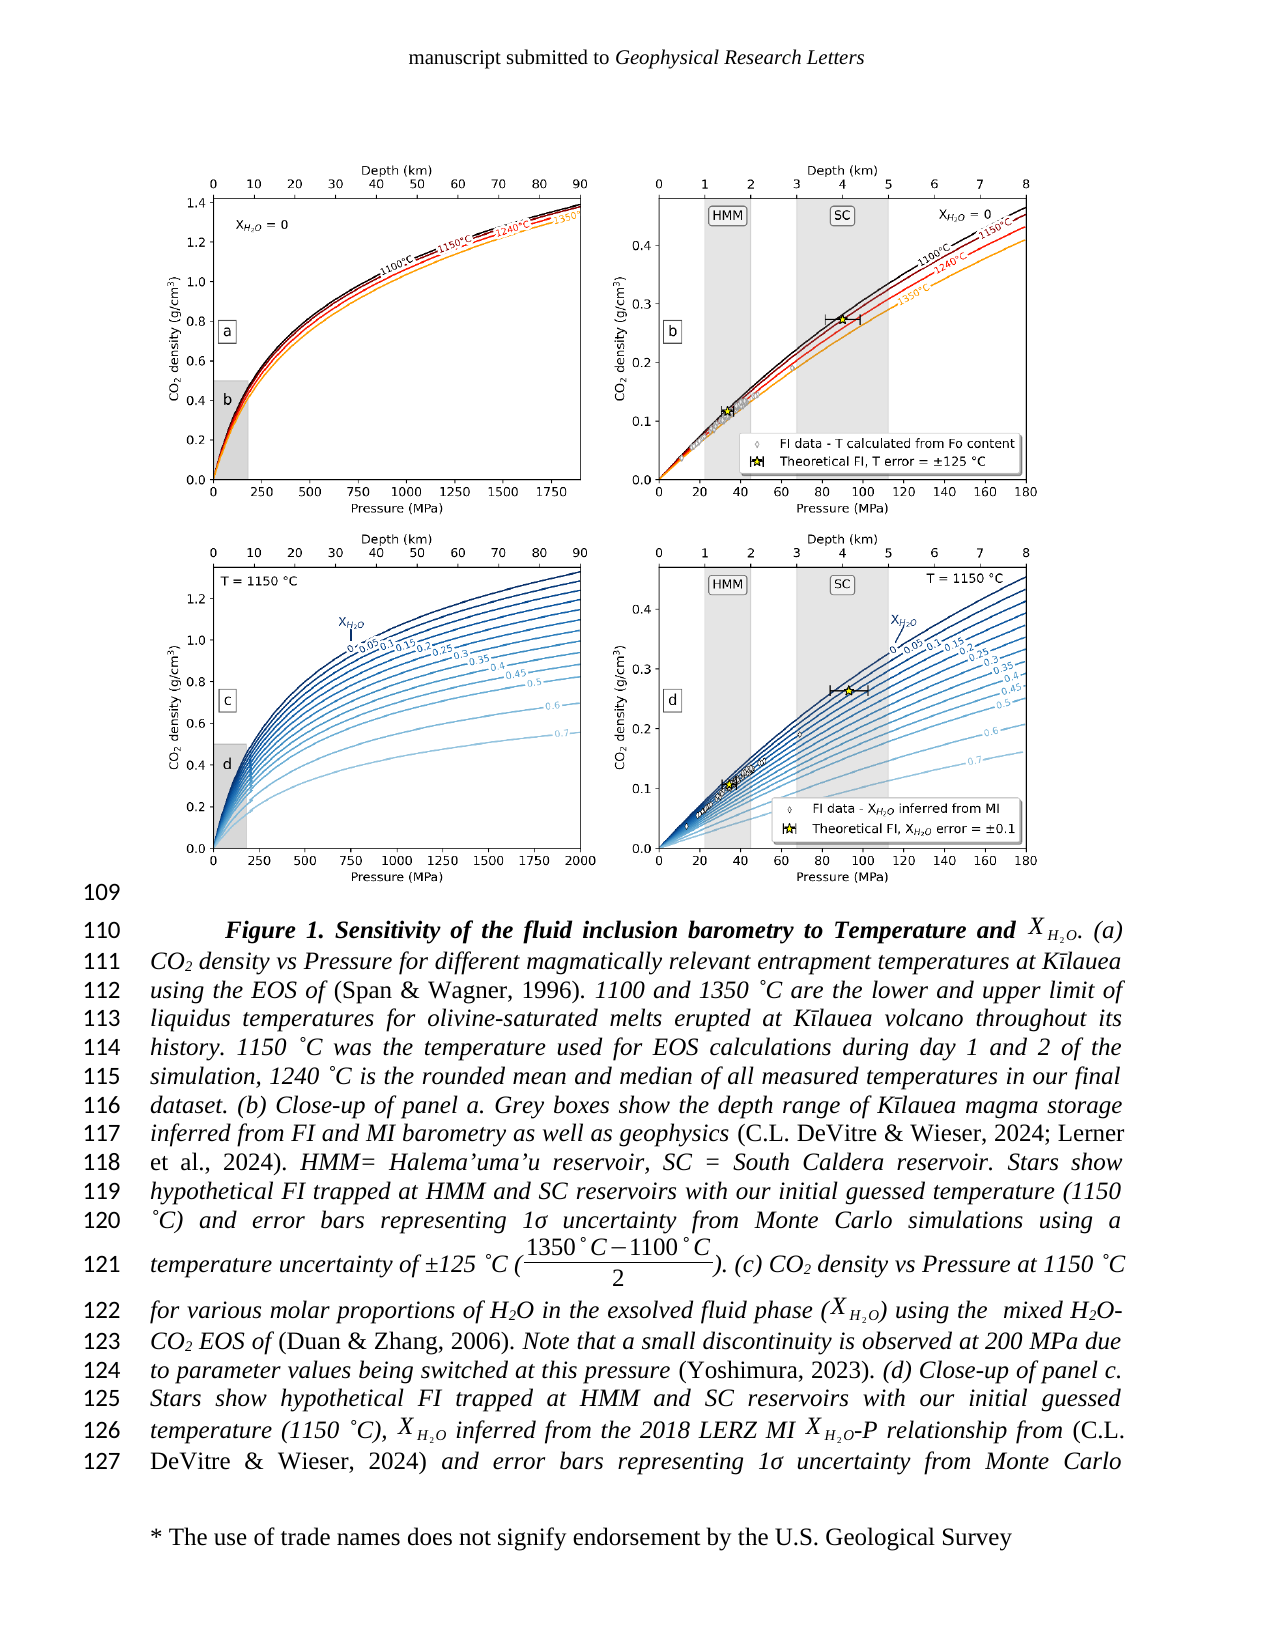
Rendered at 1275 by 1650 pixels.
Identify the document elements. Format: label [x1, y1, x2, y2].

picture [150, 150, 1050, 900]
text [150, 912, 1125, 1474]
